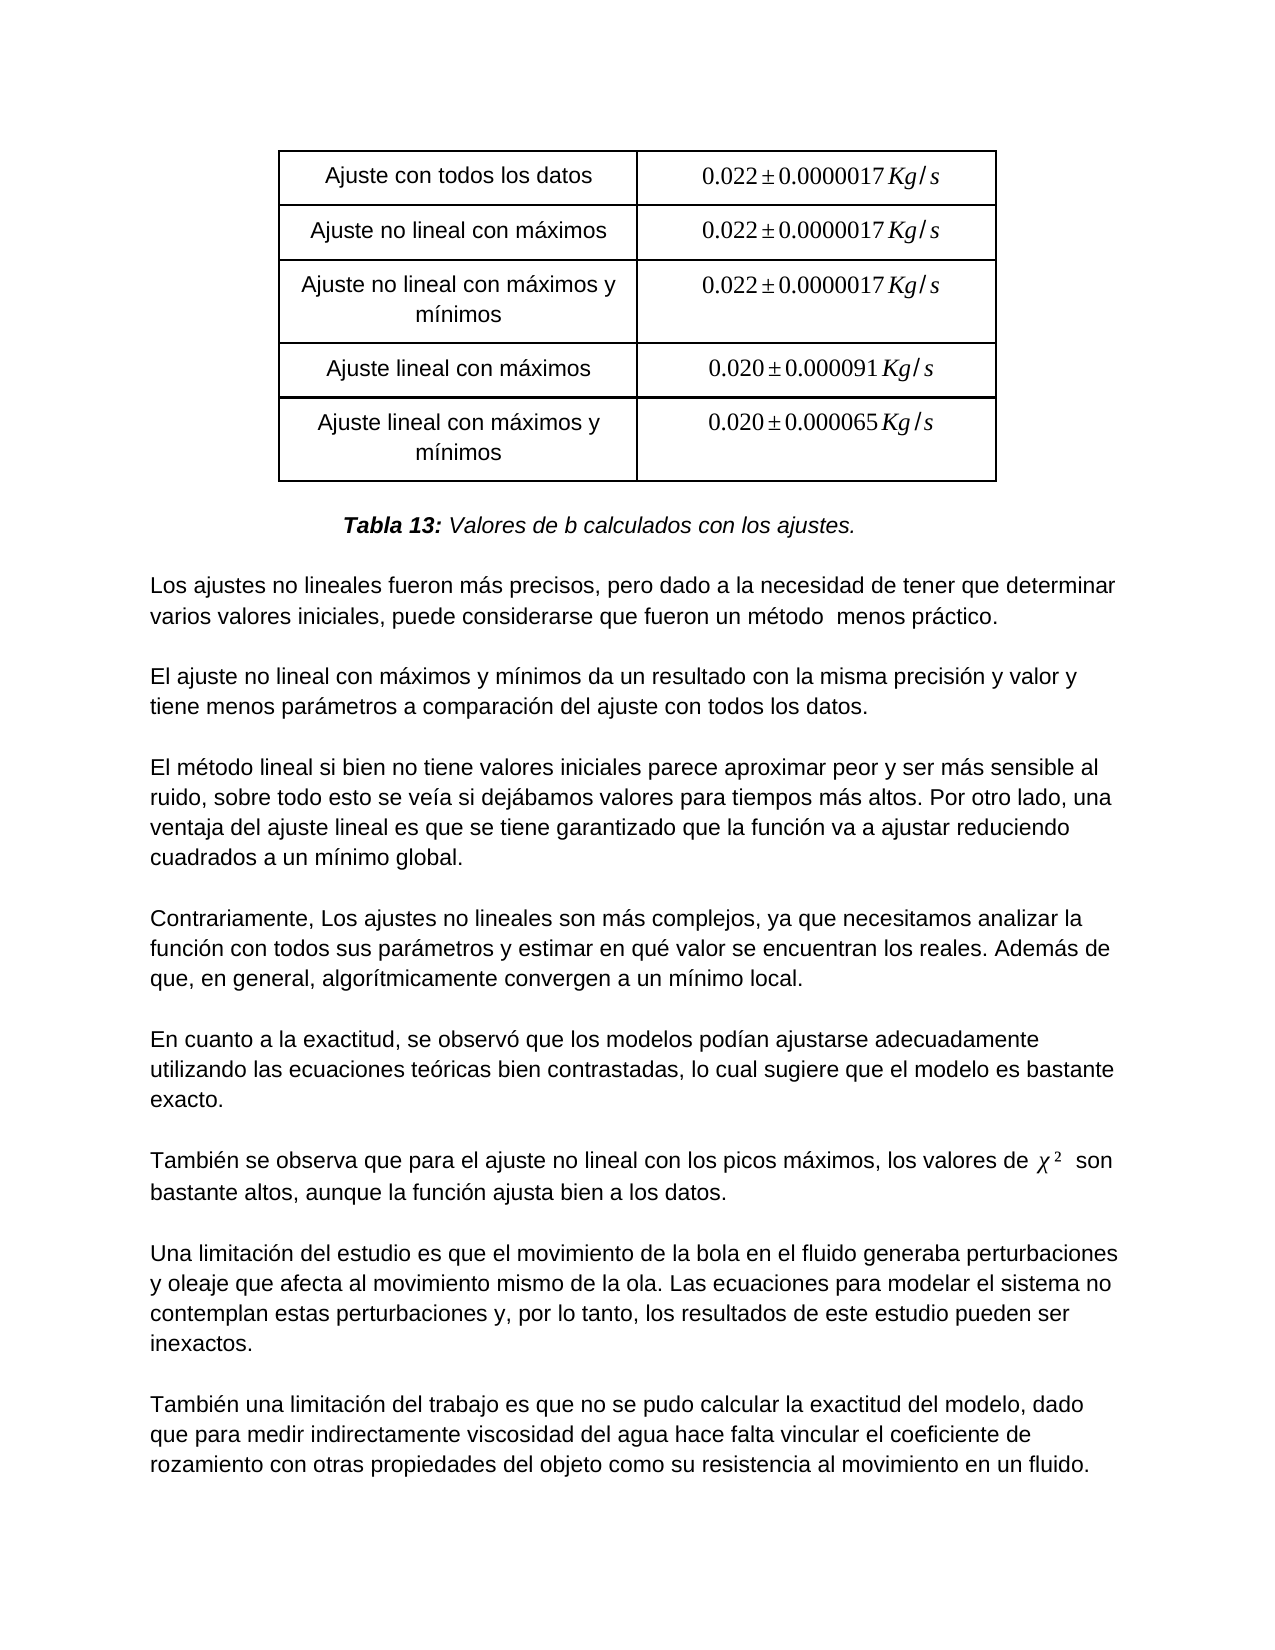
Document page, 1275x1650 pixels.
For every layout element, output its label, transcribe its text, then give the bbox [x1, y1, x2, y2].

table_cell [638, 206, 995, 259]
text Tabla 13: Valores de b calculados con los ajustes. [150, 512, 1051, 538]
table_cell [638, 344, 995, 396]
table_header Ajuste con todos los datos [280, 152, 636, 204]
text También se observa que para el ajuste no lineal con los picos máximos, los valores de son bastante altos, aunque la función ajusta bien a los datos. [150, 1146, 1125, 1205]
text El método lineal si bien no tiene valores iniciales parece aproximar peor y ser más sensible al ruido, sobre todo esto se veía si dejábamos valores para tiempos más altos. Por otro lado, una ventaja del ajuste lineal es que se tiene garantizado que la función va a ajustar reduciendo cuadrados a un mínimo global. [150, 754, 1125, 871]
text Los ajustes no lineales fueron más precisos, pero dado a la necesidad de tener que determinar varios valores iniciales, puede considerarse que fueron un método menos práctico. [150, 572, 1125, 629]
table_cell Ajuste lineal con máximos [280, 344, 636, 396]
text El ajuste no lineal con máximos y mínimos da un resultado con la misma precisión y valor y tiene menos parámetros a comparación del ajuste con todos los datos. [150, 663, 1125, 720]
text Contrariamente, Los ajustes no lineales son más complejos, ya que necesitamos analizar la función con todos sus parámetros y estimar en qué valor se encuentran los reales. Además de que, en general, algorítmicamente convergen a un mínimo local. [150, 905, 1125, 992]
text En cuanto a la exactitud, se observó que los modelos podían ajustarse adecuadamente utilizando las ecuaciones teóricas bien contrastadas, lo cual sugiere que el modelo es bastante exacto. [150, 1026, 1125, 1112]
table_cell Ajuste no lineal con máximos [280, 206, 636, 259]
table_cell [638, 261, 995, 342]
table_cell [638, 399, 995, 480]
table_cell Ajuste lineal con máximos y mínimos [280, 399, 636, 480]
table_header [638, 152, 995, 204]
table_cell Ajuste no lineal con máximos y mínimos [280, 261, 636, 342]
text Una limitación del estudio es que el movimiento de la bola en el fluido generaba perturbaciones y oleaje que afecta al movimiento mismo de la ola. Las ecuaciones para modelar el sistema no contemplan estas perturbaciones y, por lo tanto, los resultados de este estudio pueden ser inexactos. [150, 1239, 1125, 1356]
text También una limitación del trabajo es que no se pudo calcular la exactitud del modelo, dado que para medir indirectamente viscosidad del agua hace falta vincular el coeficiente de rozamiento con otras propiedades del objeto como su resistencia al movimiento en un fluido. [150, 1391, 1125, 1477]
